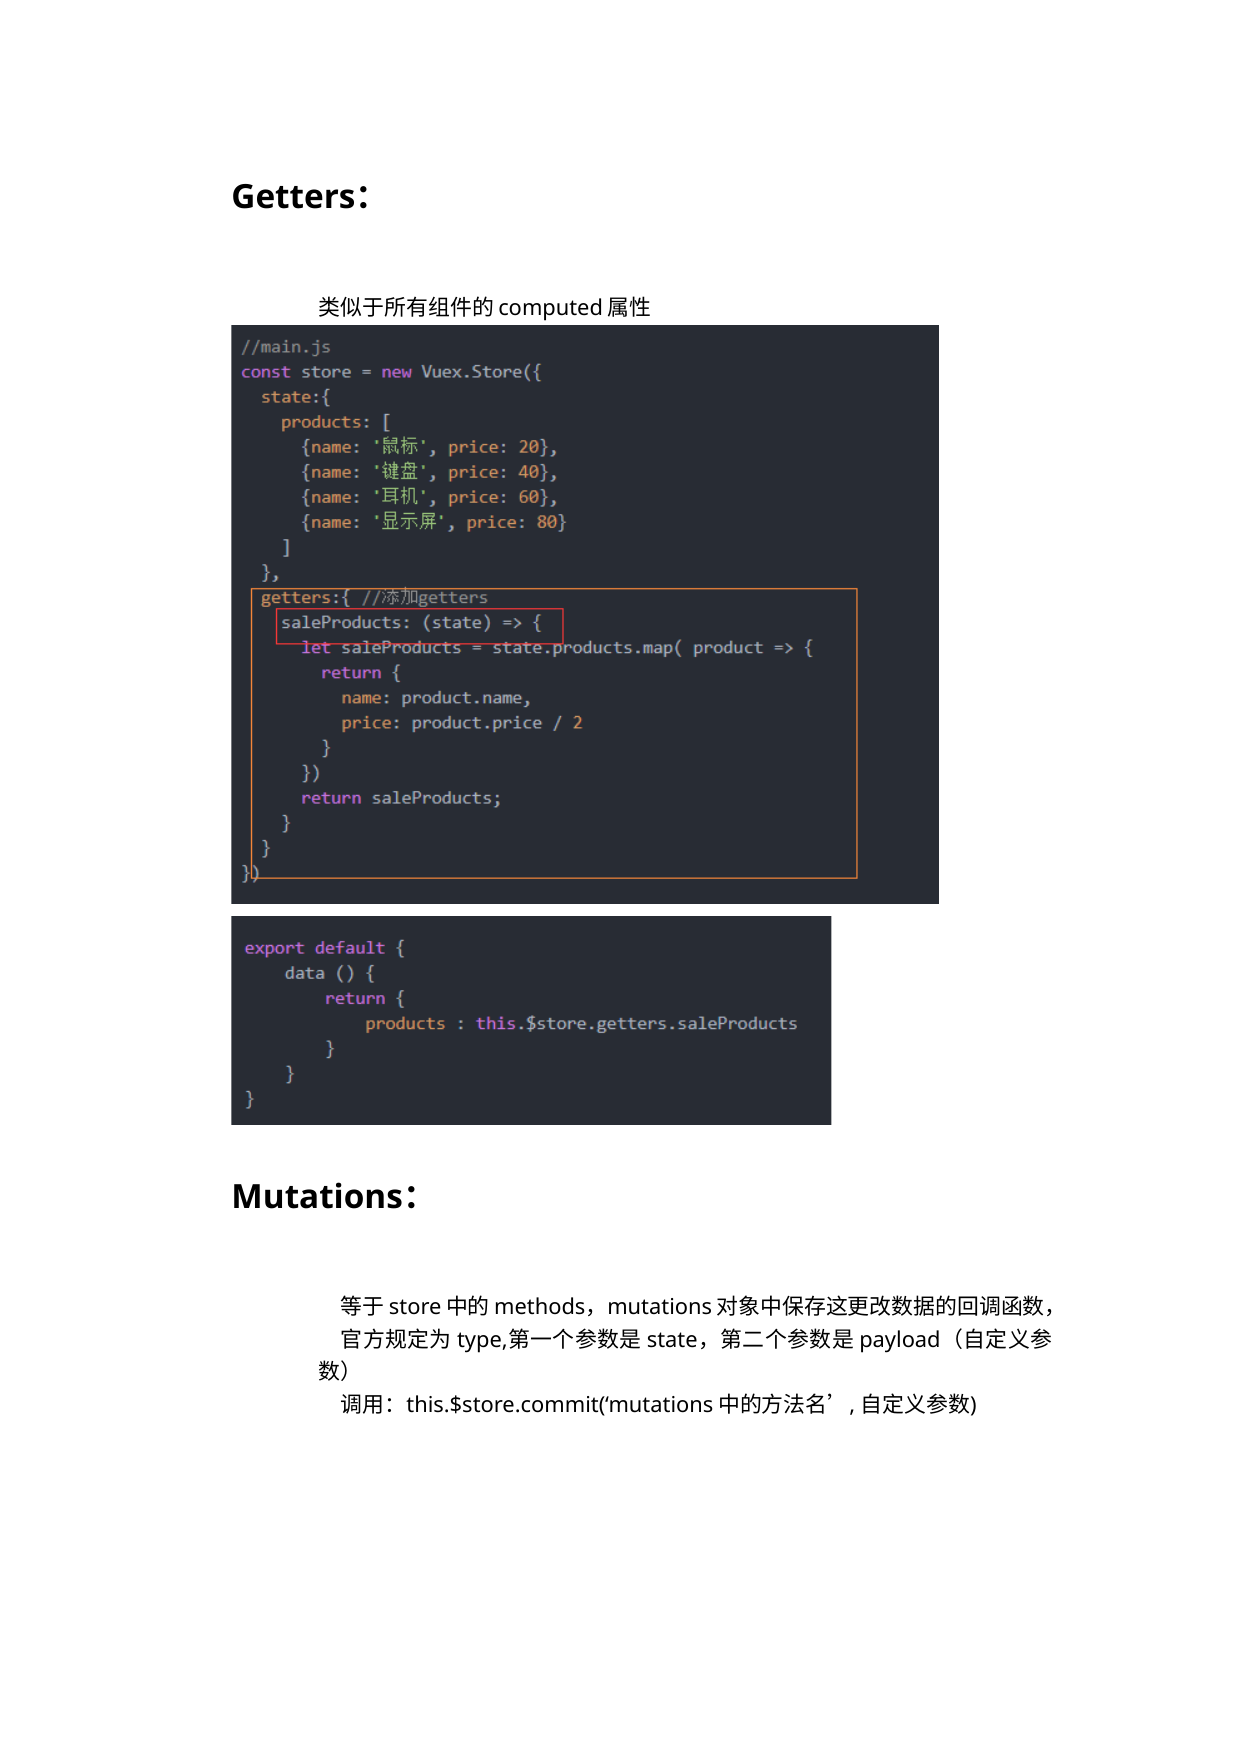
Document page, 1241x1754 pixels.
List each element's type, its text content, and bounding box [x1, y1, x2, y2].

picture [231, 916, 832, 1125]
text 等于store中的methods，mutations对象中保存这更改数据的回调函数， [297, 1289, 1053, 1321]
subtitle Getters： [187, 162, 1053, 227]
subtitle Mutations： [187, 1161, 1053, 1226]
text 官方规定为type,第一个参数是state，第二个参数是payload（自定义参数） [319, 1321, 1053, 1386]
picture [231, 325, 939, 904]
text 调用：this.$store.commit(‘mutations中的方法名’, 自定义参数) [319, 1386, 1053, 1419]
text 类似于所有组件的computed属性 [275, 289, 1053, 322]
